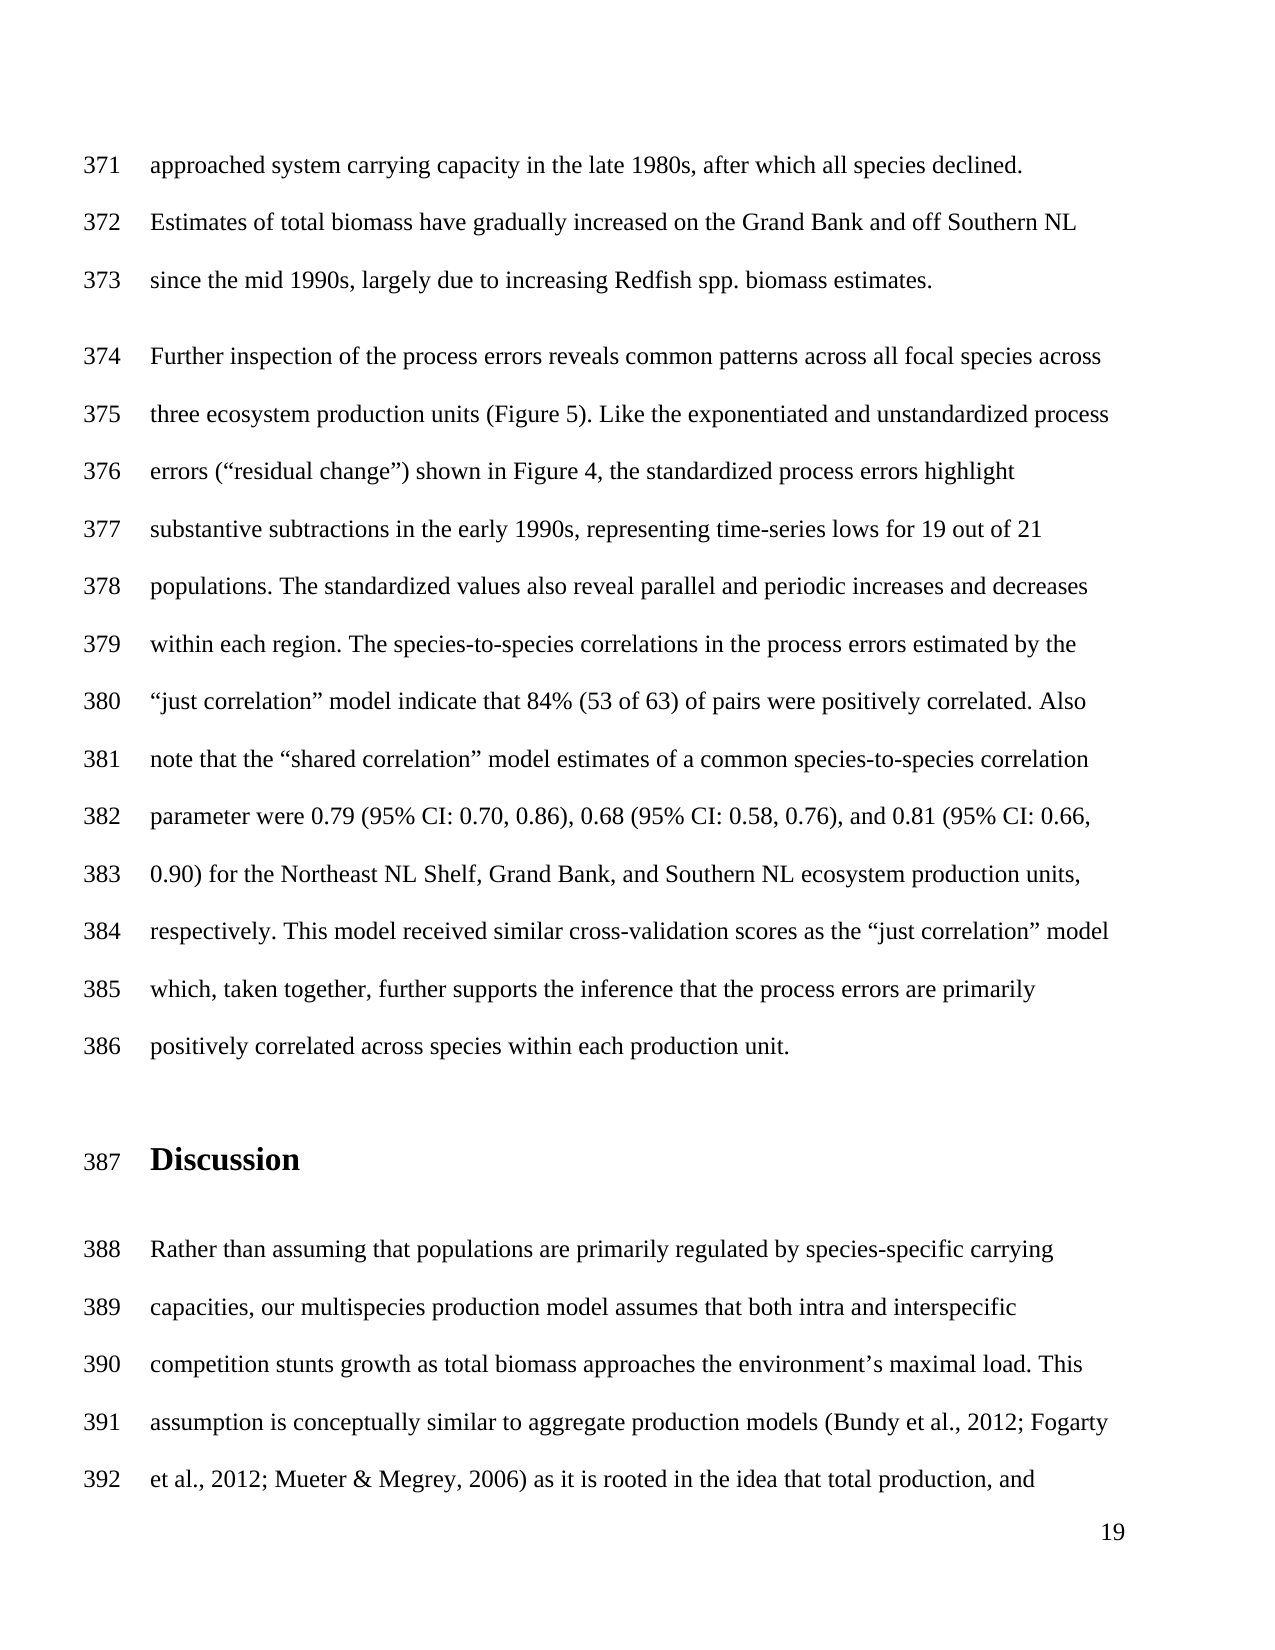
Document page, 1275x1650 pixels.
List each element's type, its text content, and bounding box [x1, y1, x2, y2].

text Further inspection of the process errors reveals common patterns across all focal species across three ecosystem production units (Figure 5). Like the exponentiated and unstandardized process errors (“residual change”) shown in Figure 4, the standardized process errors highlight substantive subtractions in the early 1990s, representing time-series lows for 19 out of 21 populations. The standardized values also reveal parallel and periodic increases and decreases within each region. The species-to-species correlations in the process errors estimated by the “just correlation” model indicate that 84% (53 of 63) of pairs were positively correlated. Also note that the “shared correlation” model estimates of a common species-to-species correlation parameter were 0.79 (95% CI: 0.70, 0.86), 0.68 (95% CI: 0.58, 0.76), and 0.81 (95% CI: 0.66, 0.90) for the Northeast NL Shelf, Grand Bank, and Southern NL ecosystem production units, respectively. This model received similar cross-validation scores as the “just correlation” model which, taken together, further supports the inference that the process errors are primarily positively correlated across species within each production unit. [150, 341, 1125, 1060]
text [150, 1234, 1125, 1493]
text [150, 150, 1125, 294]
subtitle Discussion [150, 1139, 1125, 1177]
